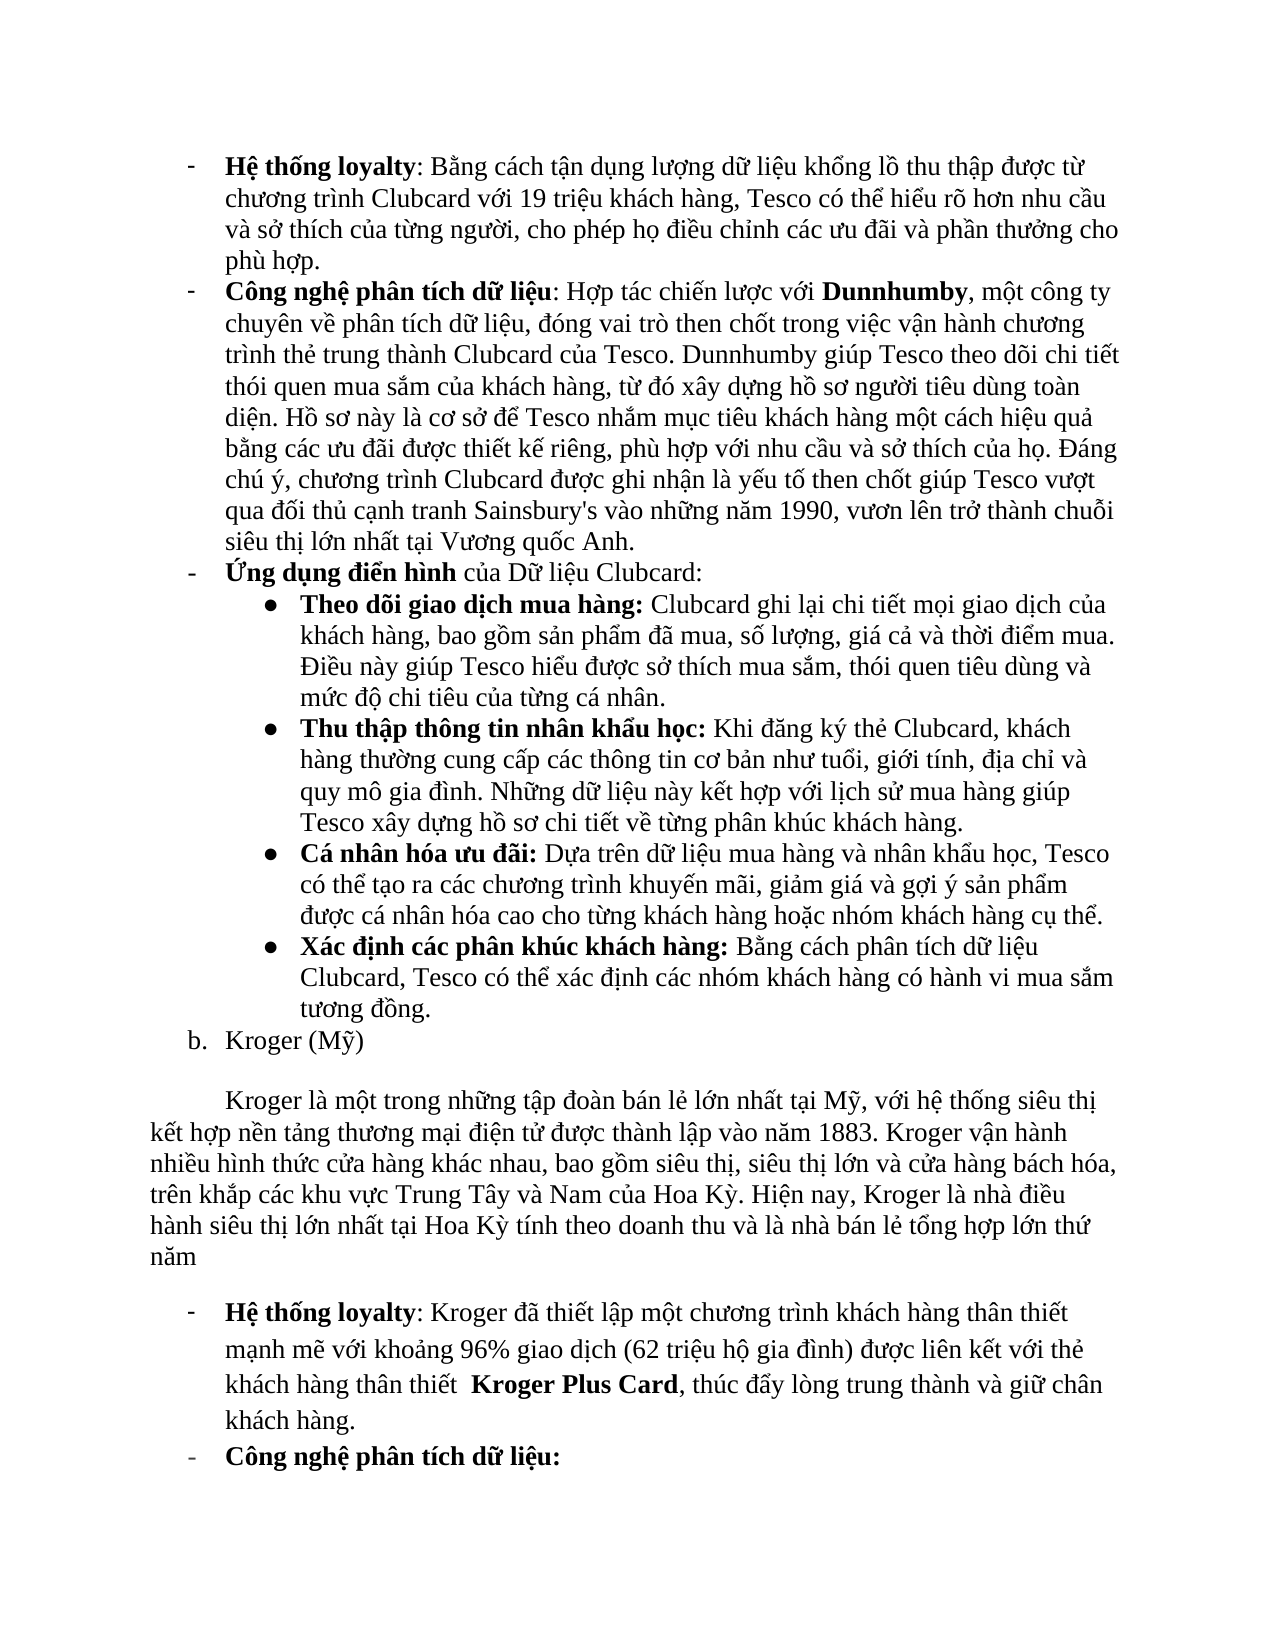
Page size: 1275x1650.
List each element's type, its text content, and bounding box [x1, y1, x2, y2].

list Hệ thống loyalty: Bằng cách tận dụng lượng dữ liệu khổng lồ thu thập được từ chương trình Clubcard với 19 triệu khách hàng, Tesco có thể hiểu rõ hơn nhu cầu và sở thích của từng người, cho phép họ điều chỉnh các ưu đãi và phần thưởng cho phù hợp. [187, 150, 1125, 275]
list Cá nhân hóa ưu đãi: Dựa trên dữ liệu mua hàng và nhân khẩu học, Tesco có thể tạo ra các chương trình khuyến mãi, giảm giá và gợi ý sản phẩm được cá nhân hóa cao cho từng khách hàng hoặc nhóm khách hàng cụ thể. [262, 837, 1125, 930]
list Thu thập thông tin nhân khẩu học: Khi đăng ký thẻ Clubcard, khách hàng thường cung cấp các thông tin cơ bản như tuổi, giới tính, địa chỉ và quy mô gia đình. Những dữ liệu này kết hợp với lịch sử mua hàng giúp Tesco xây dựng hồ sơ chi tiết về từng phân khúc khách hàng. [262, 712, 1125, 837]
list Theo dõi giao dịch mua hàng: Clubcard ghi lại chi tiết mọi giao dịch của khách hàng, bao gồm sản phẩm đã mua, số lượng, giá cả và thời điểm mua. Điều này giúp Tesco hiểu được sở thích mua sắm, thói quen tiêu dùng và mức độ chi tiêu của từng cá nhân. [262, 588, 1125, 712]
list Công nghệ phân tích dữ liệu: [187, 1440, 1125, 1471]
list Ứng dụng điển hình của Dữ liệu Clubcard: [187, 557, 1125, 588]
list Xác định các phân khúc khách hàng: Bằng cách phân tích dữ liệu Clubcard, Tesco có thể xác định các nhóm khách hàng có hành vi mua sắm tương đồng. [262, 930, 1125, 1024]
list Kroger (Mỹ) [187, 1024, 1125, 1055]
list Công nghệ phân tích dữ liệu: Hợp tác chiến lược với Dunnhumby, một công ty chuyên về phân tích dữ liệu, đóng vai trò then chốt trong việc vận hành chương trình thẻ trung thành Clubcard của Tesco. Dunnhumby giúp Tesco theo dõi chi tiết thói quen mua sắm của khách hàng, từ đó xây dựng hồ sơ người tiêu dùng toàn diện. Hồ sơ này là cơ sở để Tesco nhắm mục tiêu khách hàng một cách hiệu quả bằng các ưu đãi được thiết kế riêng, phù hợp với nhu cầu và sở thích của họ. Đáng chú ý, chương trình Clubcard được ghi nhận là yếu tố then chốt giúp Tesco vượt qua đối thủ cạnh tranh Sainsbury's vào những năm 1990, vươn lên trở thành chuỗi siêu thị lớn nhất tại Vương quốc Anh. [187, 275, 1125, 557]
text Kroger là một trong những tập đoàn bán lẻ lớn nhất tại Mỹ, với hệ thống siêu thị kết hợp nền tảng thương mại điện tử được thành lập vào năm 1883. Kroger vận hành nhiều hình thức cửa hàng khác nhau, bao gồm siêu thị, siêu thị lớn và cửa hàng bách hóa, trên khắp các khu vực Trung Tây và Nam của Hoa Kỳ. Hiện nay, Kroger là nhà điều hành siêu thị lớn nhất tại Hoa Kỳ tính theo doanh thu và là nhà bán lẻ tổng hợp lớn thứ năm [150, 1084, 1125, 1271]
list Hệ thống loyalty: Kroger đã thiết lập một chương trình khách hàng thân thiết mạnh mẽ với khoảng 96% giao dịch (62 triệu hộ gia đình) được liên kết với thẻ khách hàng thân thiết Kroger Plus Card, thúc đẩy lòng trung thành và giữ chân khách hàng. [187, 1296, 1125, 1436]
